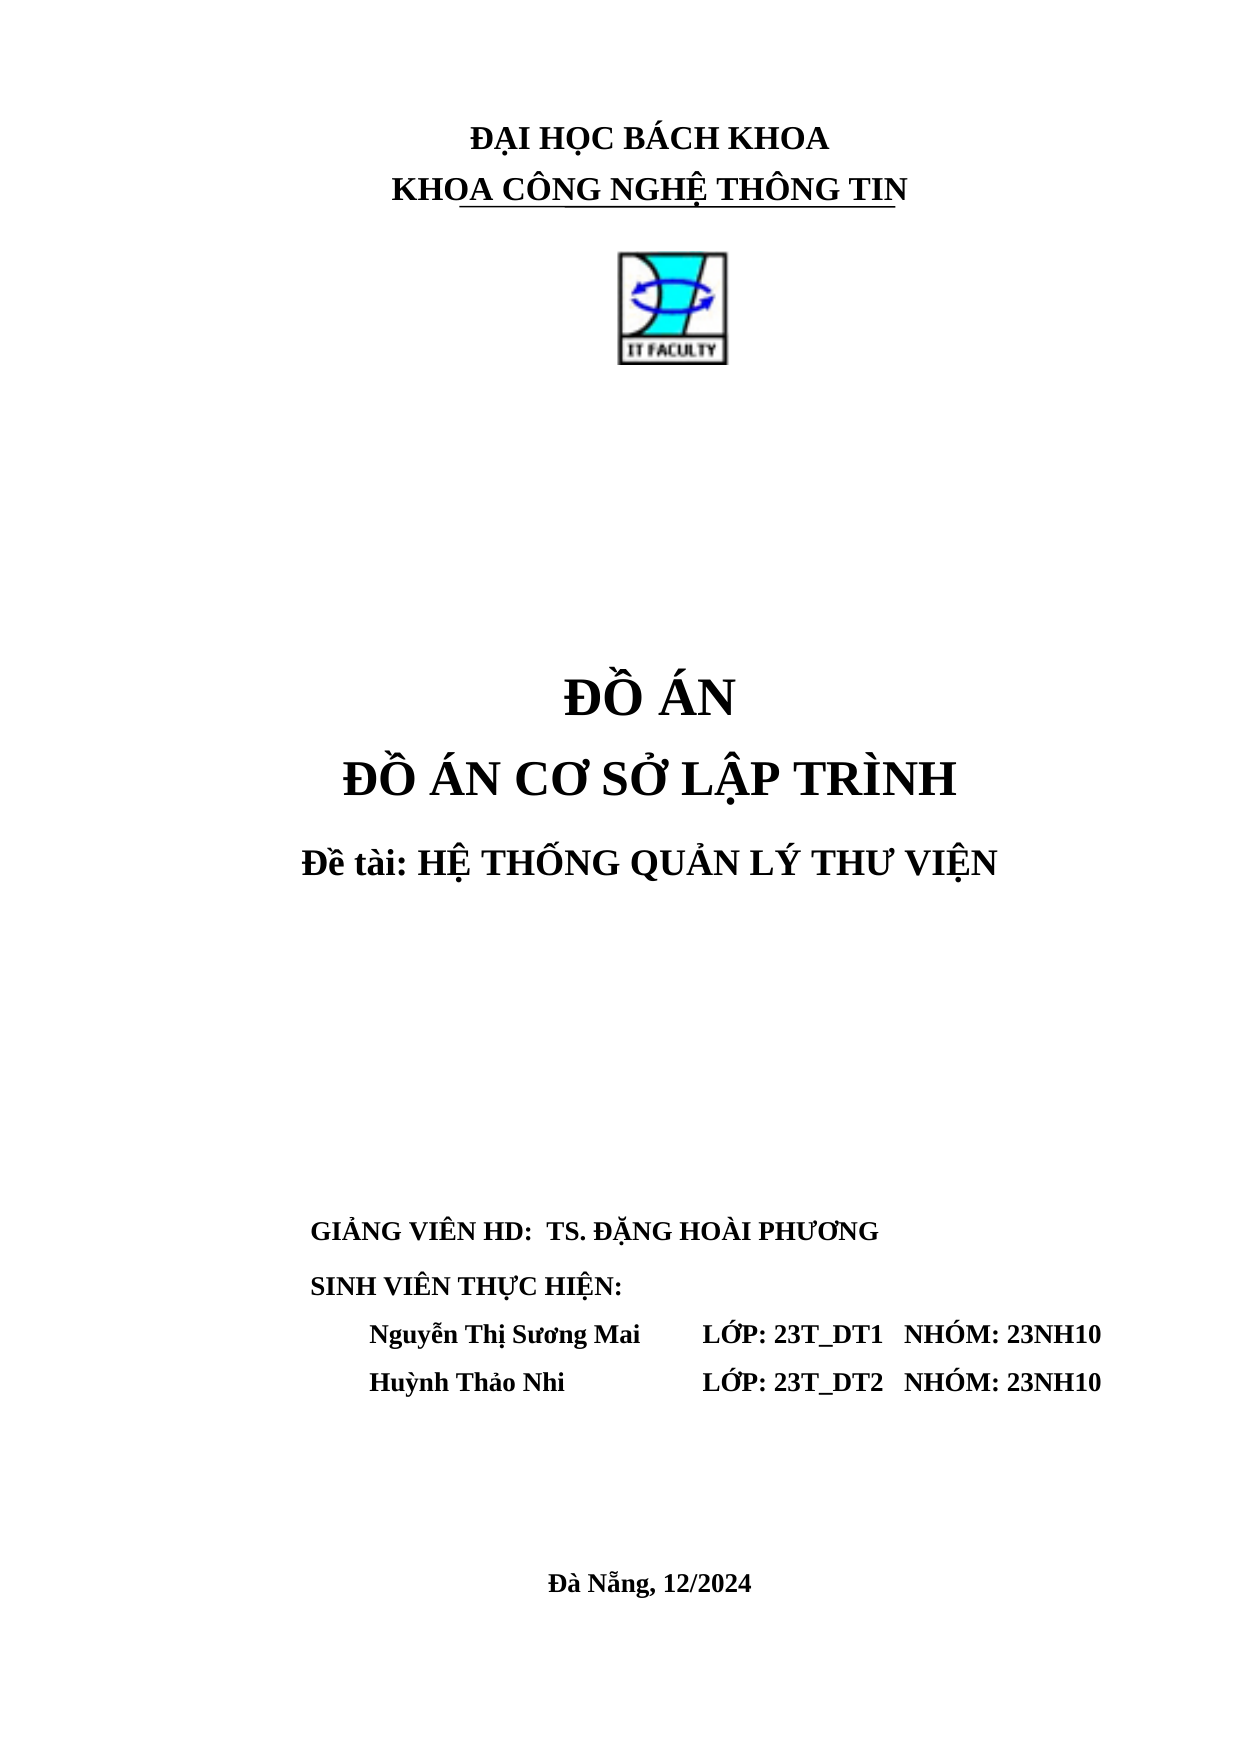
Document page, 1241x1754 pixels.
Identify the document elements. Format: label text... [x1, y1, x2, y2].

text Nguyễn Thị Sương Mai LỚP: 23T_DT1 NHÓM: 23NH10 [177, 1318, 1122, 1349]
text GIẢNG VIÊN HD: TS. ĐẶNG HOÀI PHƯƠNG [177, 1214, 1122, 1246]
text ĐỒ ÁN [177, 665, 1122, 727]
picture [616, 251, 730, 365]
text SINH VIÊN THỰC HIỆN: [177, 1270, 1122, 1301]
text Đề tài: HỆ THỐNG QUẢN LÝ THƯ VIỆN [177, 840, 1122, 883]
text ĐỒ ÁN CƠ SỞ LẬP TRÌNH [177, 749, 1122, 806]
text KHOA CÔNG NGHỆ THÔNG TIN [177, 169, 1122, 207]
text Huỳnh Thảo Nhi LỚP: 23T_DT2 NHÓM: 23NH10 [177, 1366, 1122, 1397]
text Đà Nẵng, 12/2024 [177, 1567, 1122, 1598]
text ĐẠI HỌC BÁCH KHOA [177, 118, 1122, 156]
